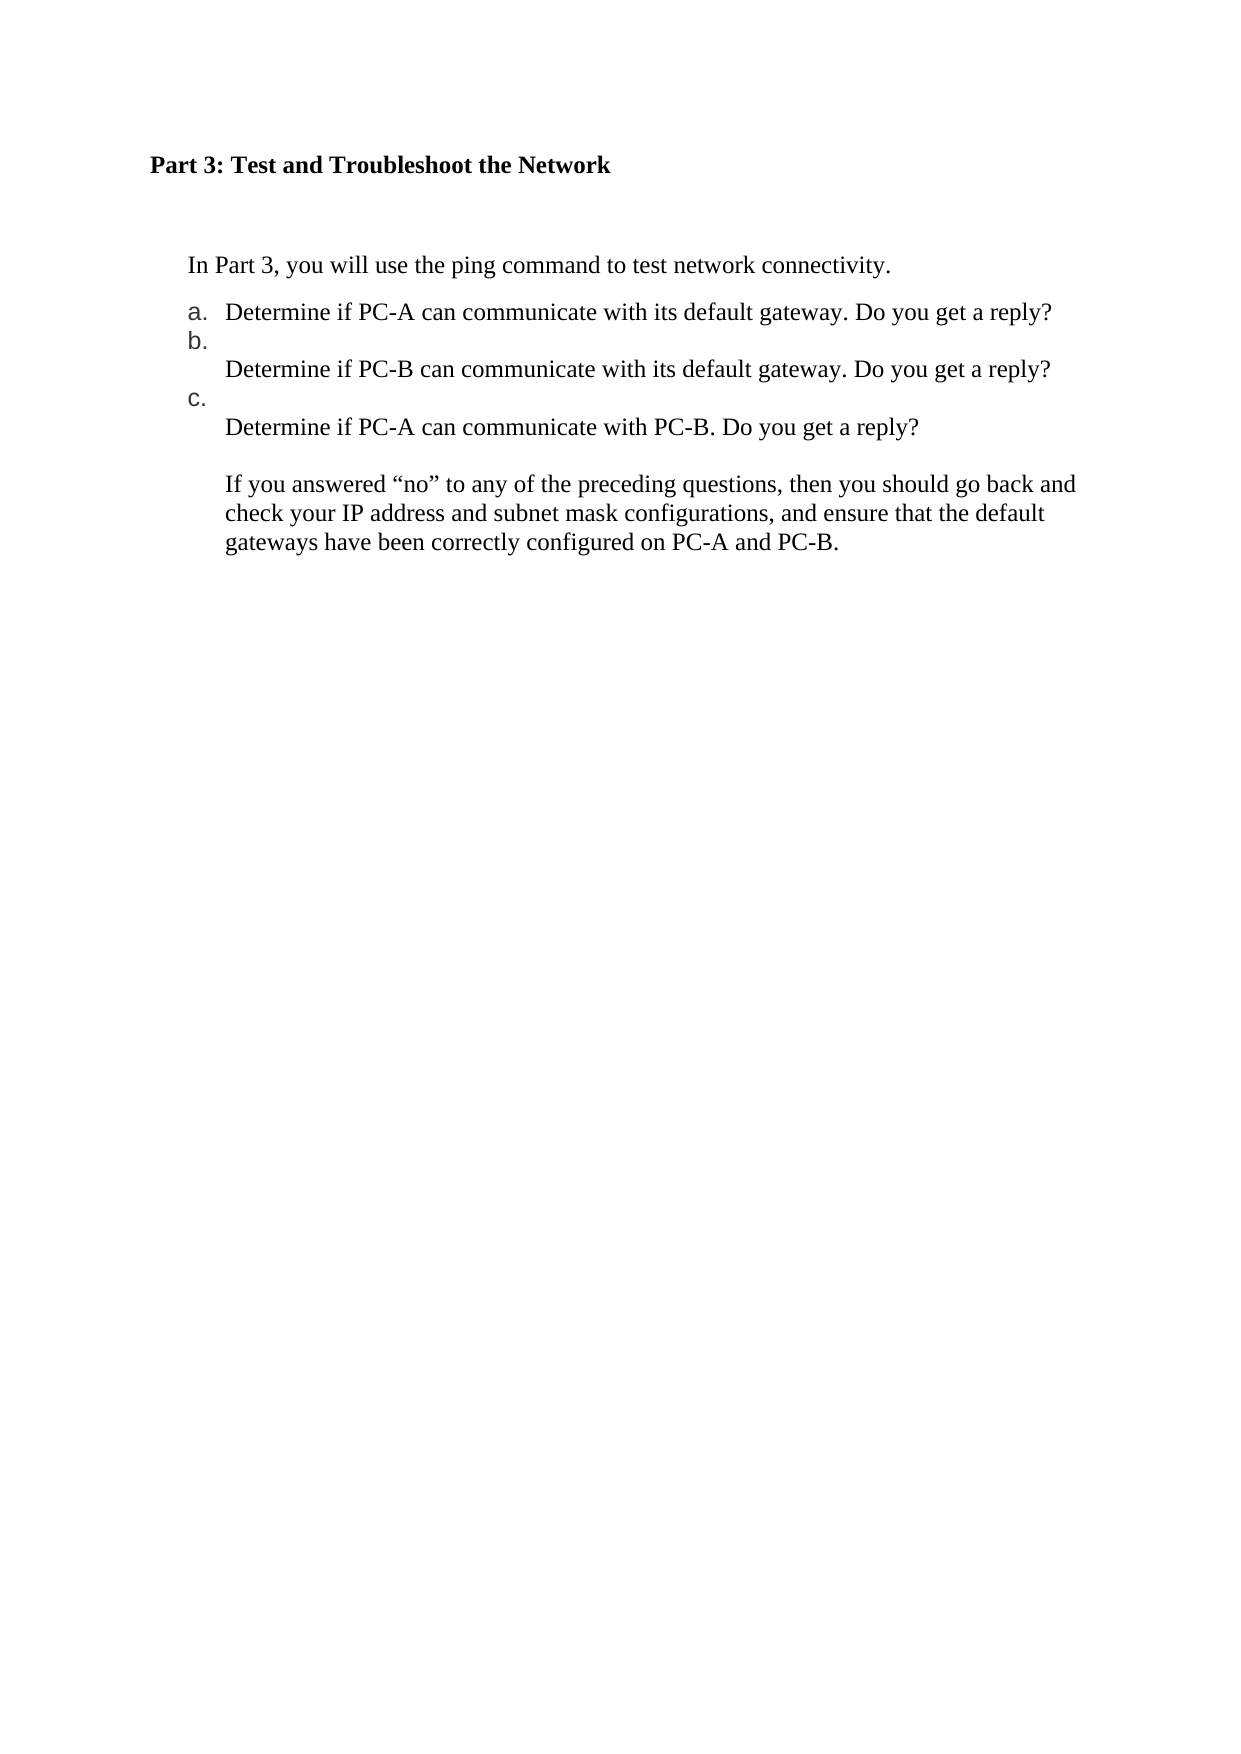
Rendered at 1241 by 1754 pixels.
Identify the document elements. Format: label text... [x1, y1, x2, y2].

list Determine if PC-A can communicate with PC-B. Do you get a reply? If you answered “no” to any of the preceding questions, then you should go back and check your IP address and subnet mask configurations, and ensure that the default gateways have been correctly configured on PC-A and PC-B. [187, 383, 1090, 556]
list In Part 3, you will use the ping command to test network connectivity. [187, 250, 1090, 279]
list Determine if PC-B can communicate with its default gateway. Do you get a reply? [187, 326, 1090, 383]
subtitle Part 3: Test and Troubleshoot the Network [150, 150, 1090, 179]
list Determine if PC-A can communicate with its default gateway. Do you get a reply? [187, 297, 1090, 326]
